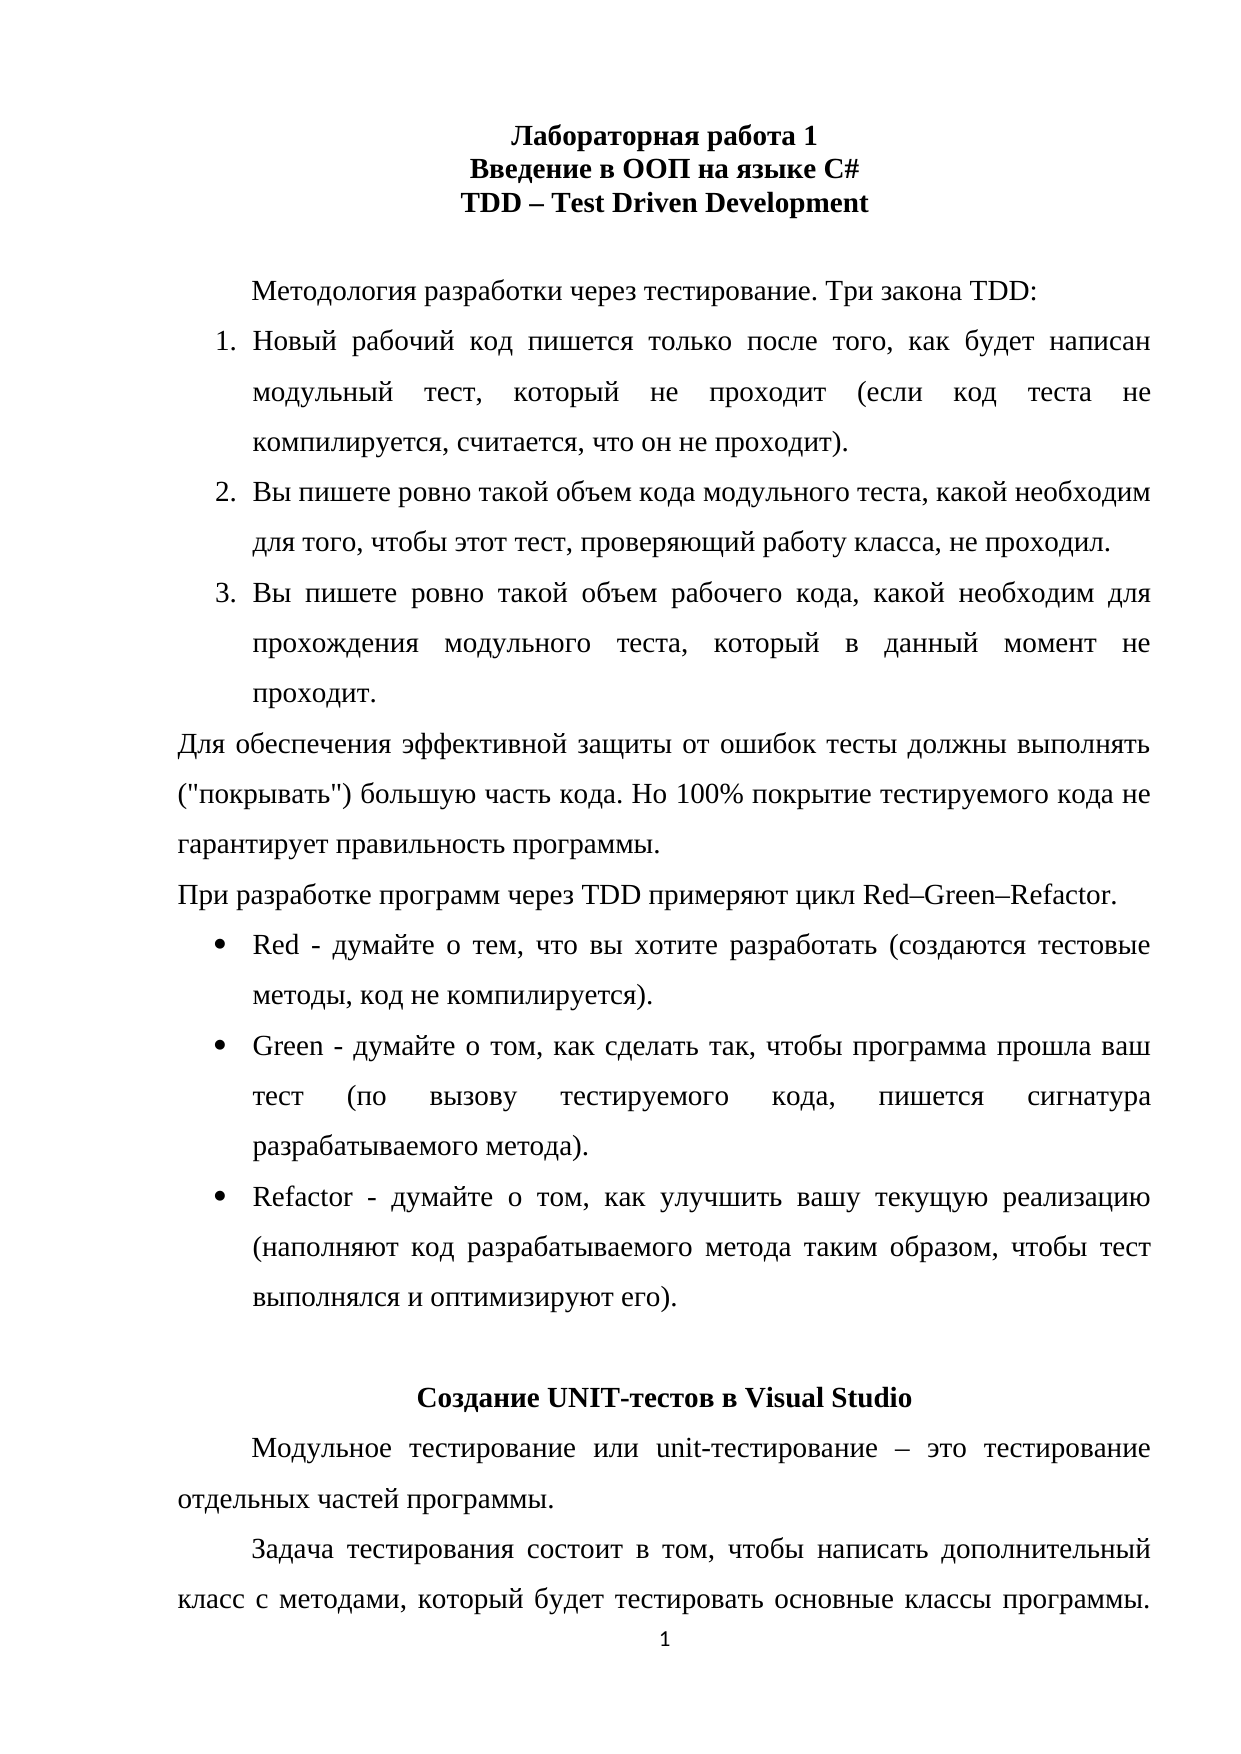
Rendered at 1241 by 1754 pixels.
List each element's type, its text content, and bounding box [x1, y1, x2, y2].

text Методология разработки через тестирование. Три закона TDD: [177, 273, 1152, 307]
text Модульное тестирование или unit-тестирование – это тестирование отдельных частей программы. [177, 1431, 1152, 1514]
list Вы пишете ровно такой объем кода модульного теста, какой необходим для того, чтобы этот тест, проверяющий работу класса, не проходил. [215, 474, 1152, 558]
text Лабораторная работа 1 [177, 118, 1152, 152]
list Новый рабочий код пишется только после того, как будет написан модульный тест, который не проходит (если код теста не компилируется, считается, что он не проходит). [215, 323, 1152, 457]
list Refactor - думайте о том, как улучшить вашу текущую реализацию (наполняют код разрабатываемого метода таким образом, чтобы тест выполнялся и оптимизируют его). [215, 1179, 1152, 1313]
text При разработке программ через TDD примеряют цикл Red–Green–Refactor. [177, 877, 1152, 910]
list Вы пишете ровно такой объем рабочего кода, какой необходим для прохождения модульного теста, который в данный момент не проходит. [215, 575, 1152, 709]
text Для обеспечения эффективной защиты от ошибок тесты должны выполнять ("покрывать") большую часть кода. Но 100% покрытие тестируемого кода не гарантирует правильность программы. [177, 726, 1152, 860]
list Red - думайте о тем, что вы хотите разработать (создаются тестовые методы, код не компилируется). [215, 927, 1152, 1011]
text Введение в ООП на языке C# [177, 152, 1152, 185]
list Green - думайте о том, как сделать так, чтобы программа прошла ваш тест (по вызову тестируемого кода, пишется сигнатура разрабатываемого метода). [215, 1028, 1152, 1162]
text Создание UNIT-тестов в Visual Studio [177, 1380, 1152, 1414]
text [177, 1531, 1152, 1615]
text TDD – Test Driven Development [177, 185, 1152, 219]
